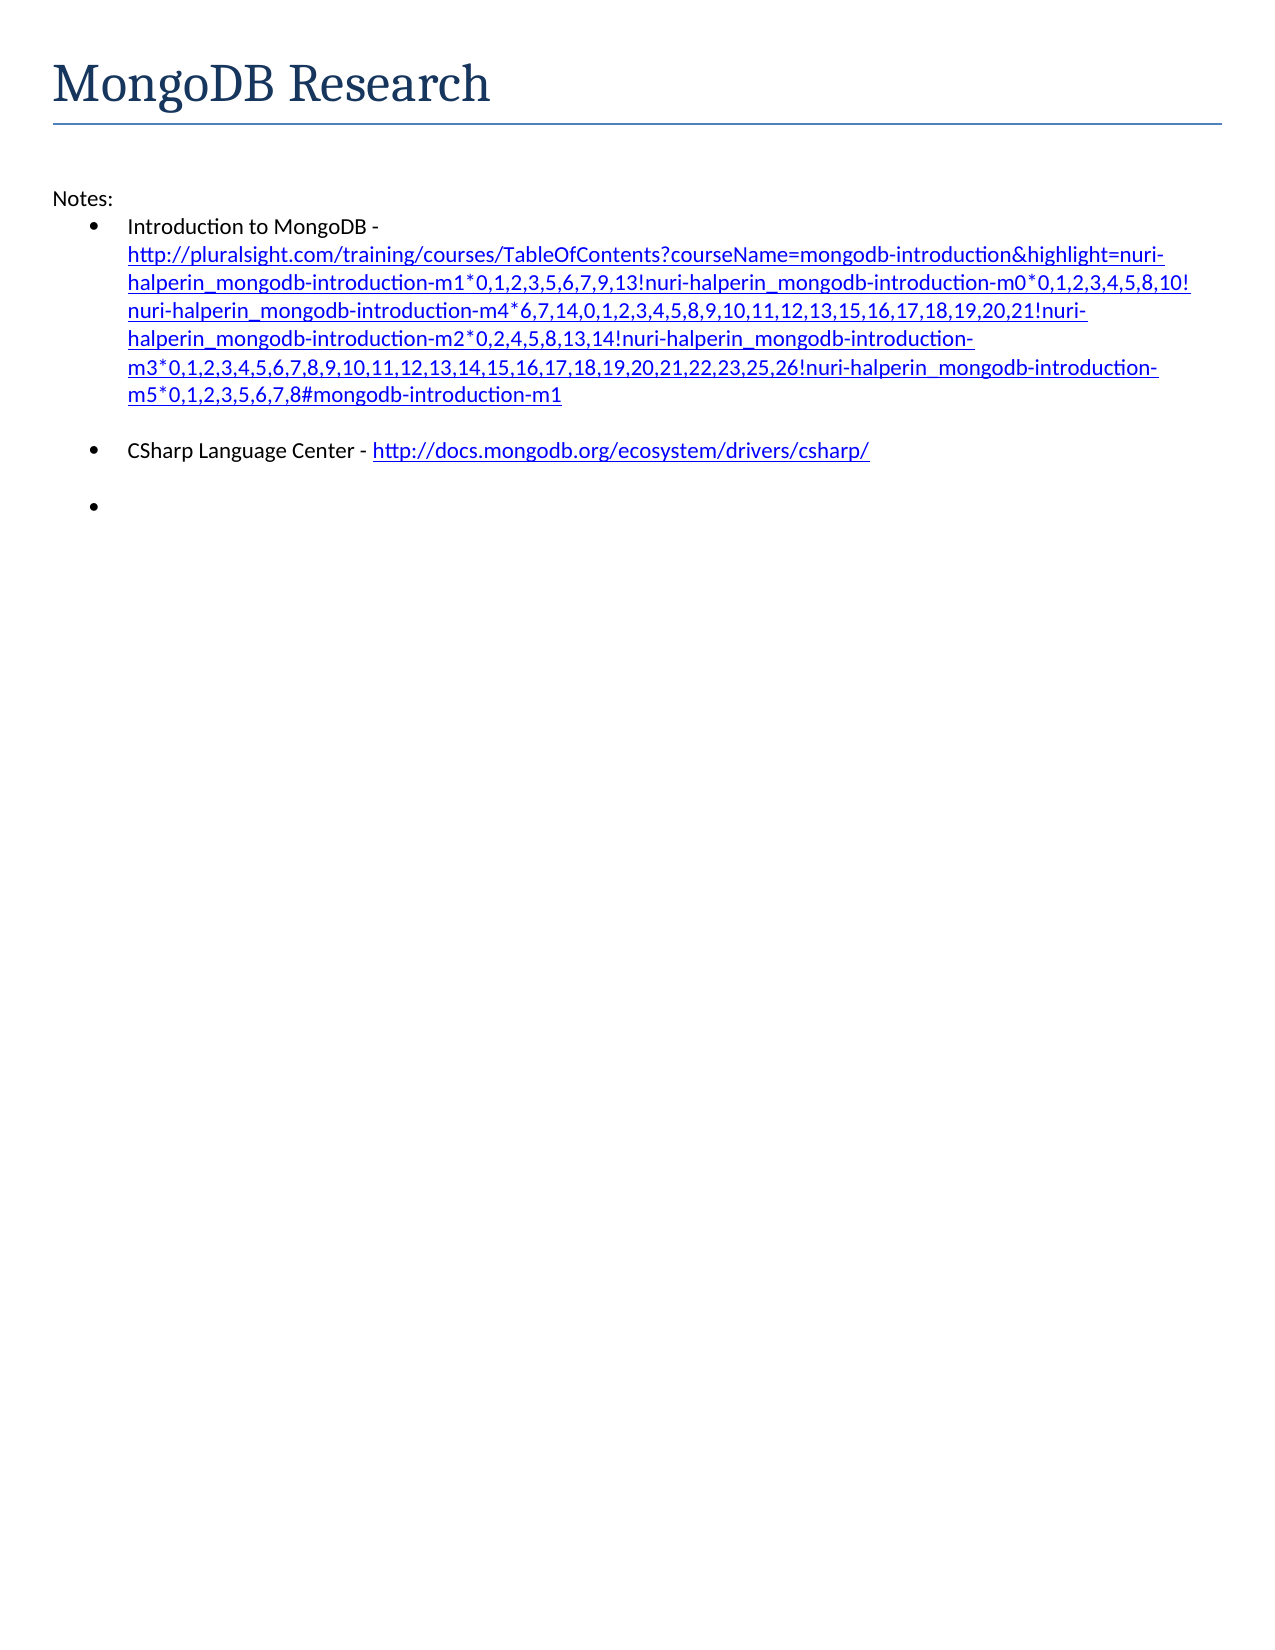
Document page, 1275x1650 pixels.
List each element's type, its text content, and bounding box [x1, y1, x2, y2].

list CSharp Language Center - http://docs.mongodb.org/ecosystem/drivers/csharp/ [90, 437, 1222, 493]
text Notes: [52, 184, 1222, 212]
list Introduction to MongoDB - http://pluralsight.com/training/courses/TableOfContents?courseName=mongodb-introduction&highlight=nuri-halperin_mongodb-introduction-m1*0,1,2,3,5,6,7,9,13!nuri-halperin_mongodb-introduction-m0*0,1,2,3,4,5,8,10!nuri-halperin_mongodb-introduction-m4*6,7,14,0,1,2,3,4,5,8,9,10,11,12,13,15,16,17,18,19,20,21!nuri-halperin_mongodb-introduction-m2*0,2,4,5,8,13,14!nuri-halperin_mongodb-introduction-m3*0,1,2,3,4,5,6,7,8,9,10,11,12,13,14,15,16,17,18,19,20,21,22,23,25,26!nuri-halperin_mongodb-introduction-m5*0,1,2,3,5,6,7,8#mongodb-introduction-m1 [90, 212, 1222, 437]
title MongoDB Research [52, 52, 1222, 125]
